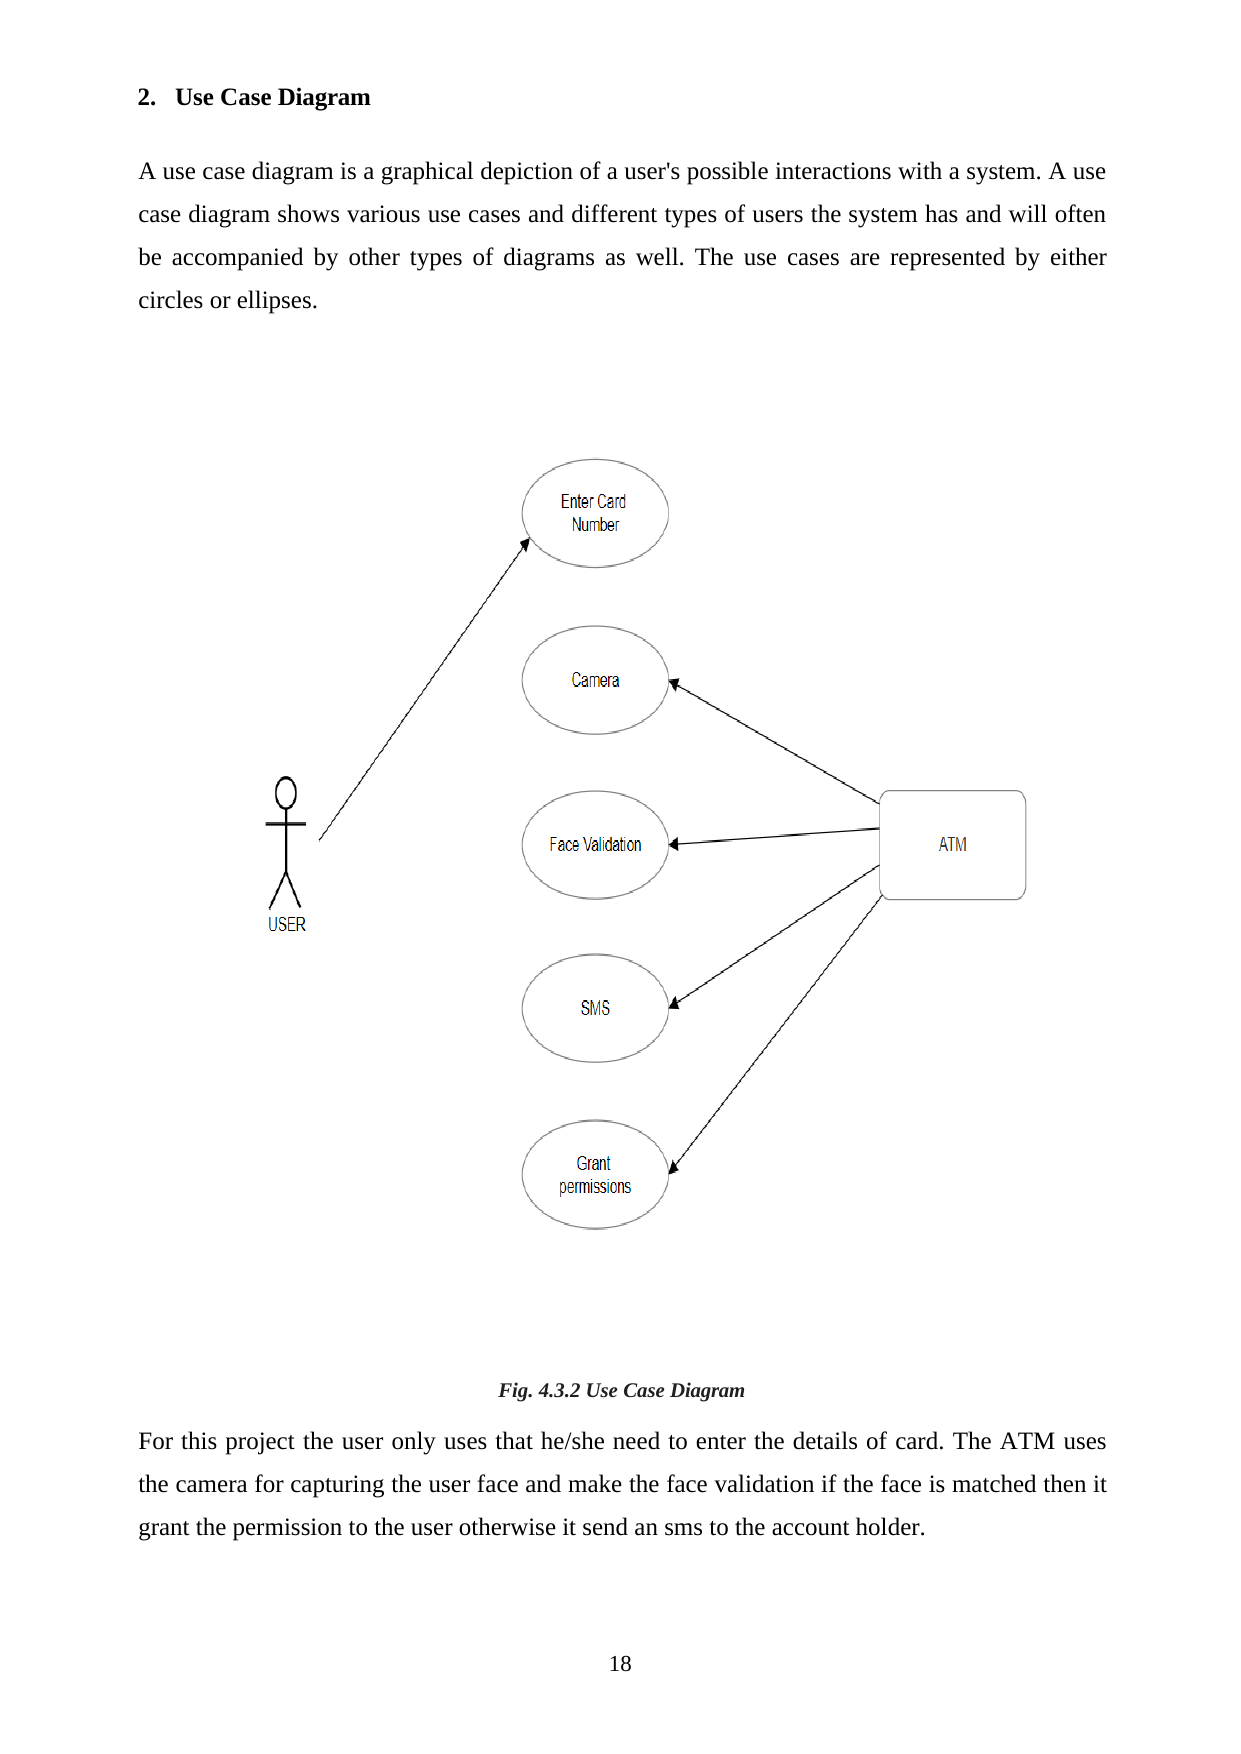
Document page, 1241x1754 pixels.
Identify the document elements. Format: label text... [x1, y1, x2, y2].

picture [137, 378, 1113, 1334]
subtitle Use Case Diagram [137, 82, 1165, 111]
text Fig. 4.3.2 Use Case Diagram [80, 1378, 1165, 1402]
text A use case diagram is a graphical depiction of a user's possible interactions with a system. A use case diagram shows various use cases and different types of users the system has and will often be accompanied by other types of diagrams as well. The use cases are represented by either circles or ellipses. [138, 156, 1108, 314]
text For this project the user only uses that he/she need to enter the details of card. The ATM uses the camera for capturing the user face and make the face validation if the face is matched then it grant the permission to the user otherwise it send an sms to the account holder. [138, 1426, 1108, 1541]
